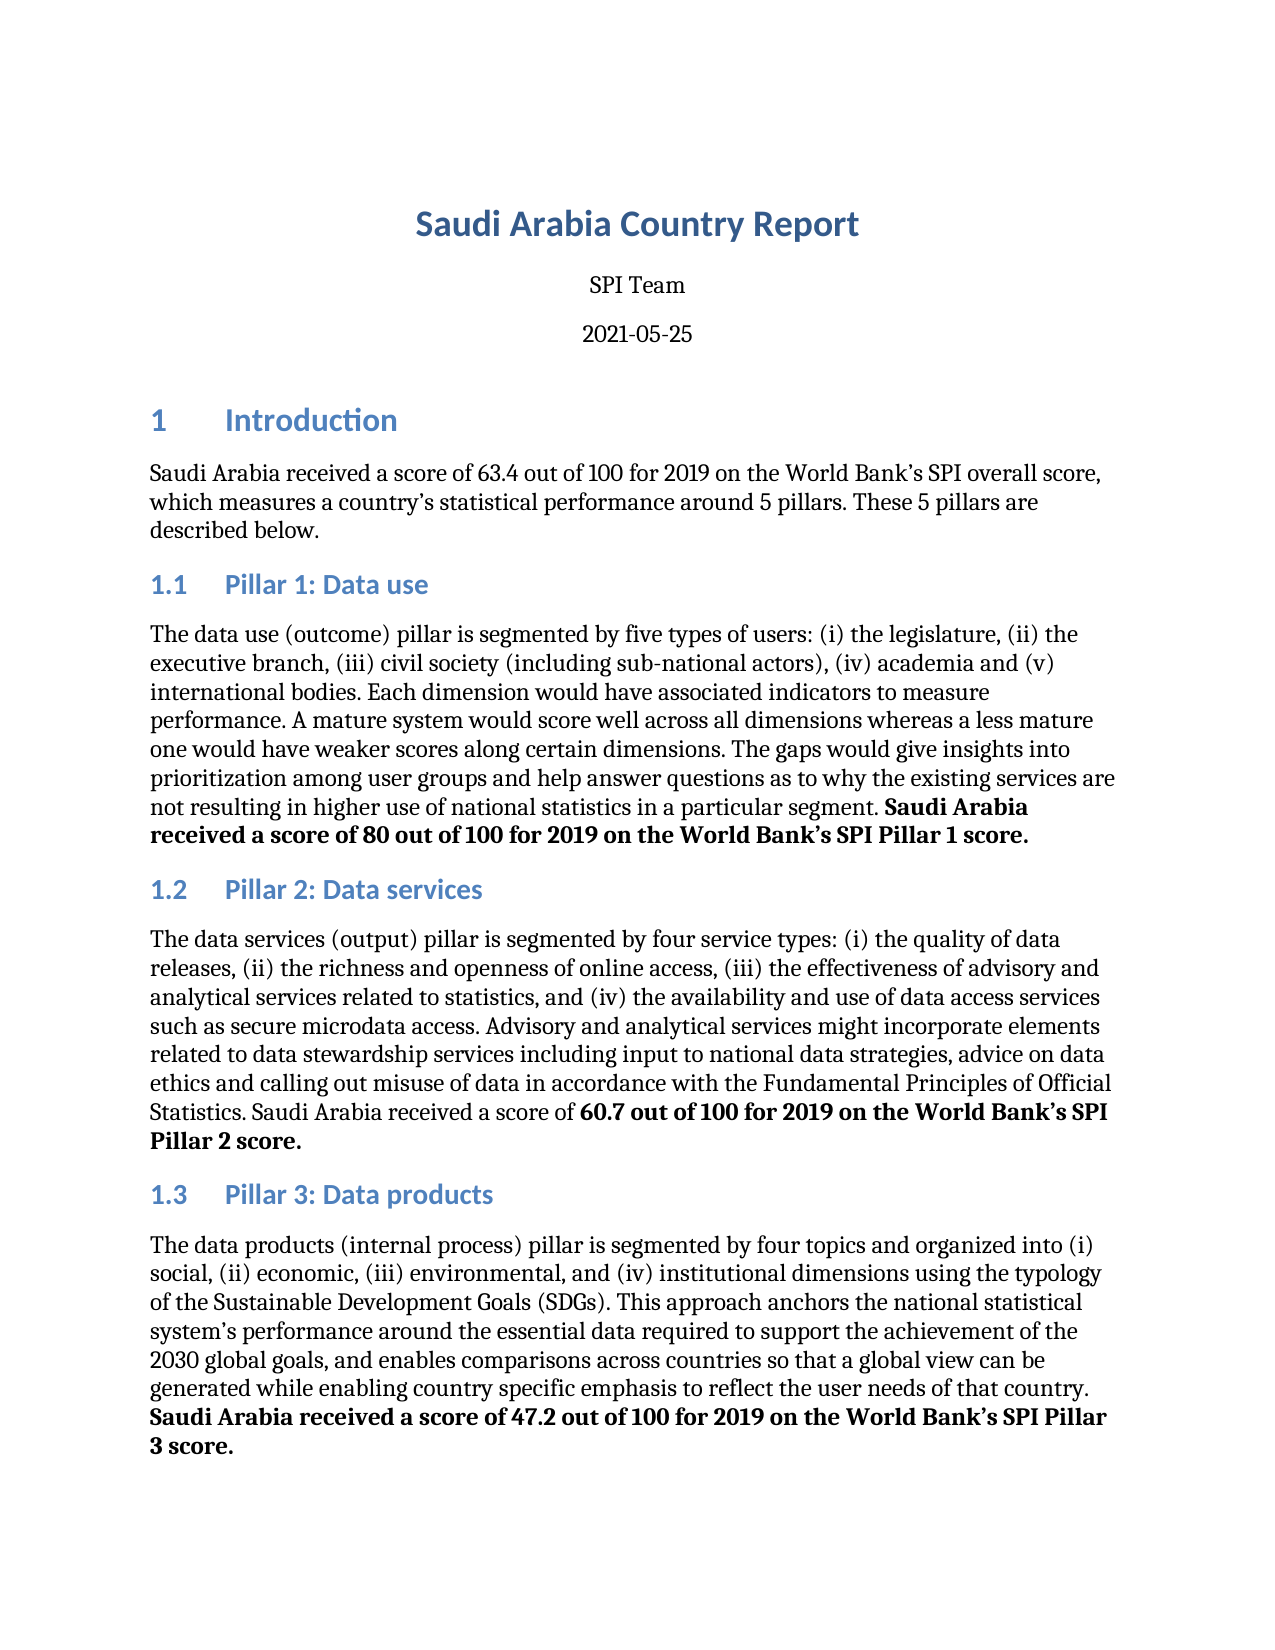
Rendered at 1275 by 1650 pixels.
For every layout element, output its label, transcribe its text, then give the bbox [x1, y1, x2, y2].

text Saudi Arabia received a score of 63.4 out of 100 for 2019 on the World Bank’s SPI overall score, which measures a country’s statistical performance around 5 pillars. These 5 pillars are described below. [150, 459, 1125, 545]
subtitle 1.3 Pillar 3: Data products [150, 1176, 1125, 1212]
text The data products (internal process) pillar is segmented by four topics and organized into (i) social, (ii) economic, (iii) environmental, and (iv) institutional dimensions using the typology of the Sustainable Development Goals (SDGs). This approach anchors the national statistical system’s performance around the essential data required to support the achievement of the 2030 global goals, and enables comparisons across countries so that a global view can be generated while enabling country specific emphasis to reflect the user needs of that country. Saudi Arabia received a score of 47.2 out of 100 for 2019 on the World Bank’s SPI Pillar 3 score. [150, 1231, 1125, 1461]
text The data use (outcome) pillar is segmented by five types of users: (i) the legislature, (ii) the executive branch, (iii) civil society (including sub-national actors), (iv) academia and (v) international bodies. Each dimension would have associated indicators to measure performance. A mature system would score well across all dimensions whereas a less mature one would have weaker scores along certain dimensions. The gaps would give insights into prioritization among user groups and help answer questions as to why the existing services are not resulting in higher use of national statistics in a particular segment. Saudi Arabia received a score of 80 out of 100 for 2019 on the World Bank’s SPI Pillar 1 score. [150, 620, 1125, 850]
text The data services (output) pillar is segmented by four service types: (i) the quality of data releases, (ii) the richness and openness of online access, (iii) the effectiveness of advisory and analytical services related to statistics, and (iv) the availability and use of data access services such as secure microdata access. Advisory and analytical services might incorporate elements related to data stewardship services including input to national data strategies, advice on data ethics and calling out misuse of data in accordance with the Fundamental Principles of Official Statistics. Saudi Arabia received a score of 60.7 out of 100 for 2019 on the World Bank’s SPI Pillar 2 score. [150, 925, 1125, 1155]
subtitle 1 Introduction [150, 399, 1125, 440]
subtitle 1.1 Pillar 1: Data use [150, 566, 1125, 601]
title Saudi Arabia Country Report [150, 200, 1125, 246]
text 2021-05-25 [150, 320, 1125, 349]
subtitle 1.2 Pillar 2: Data services [150, 871, 1125, 907]
text SPI Team [150, 271, 1125, 299]
